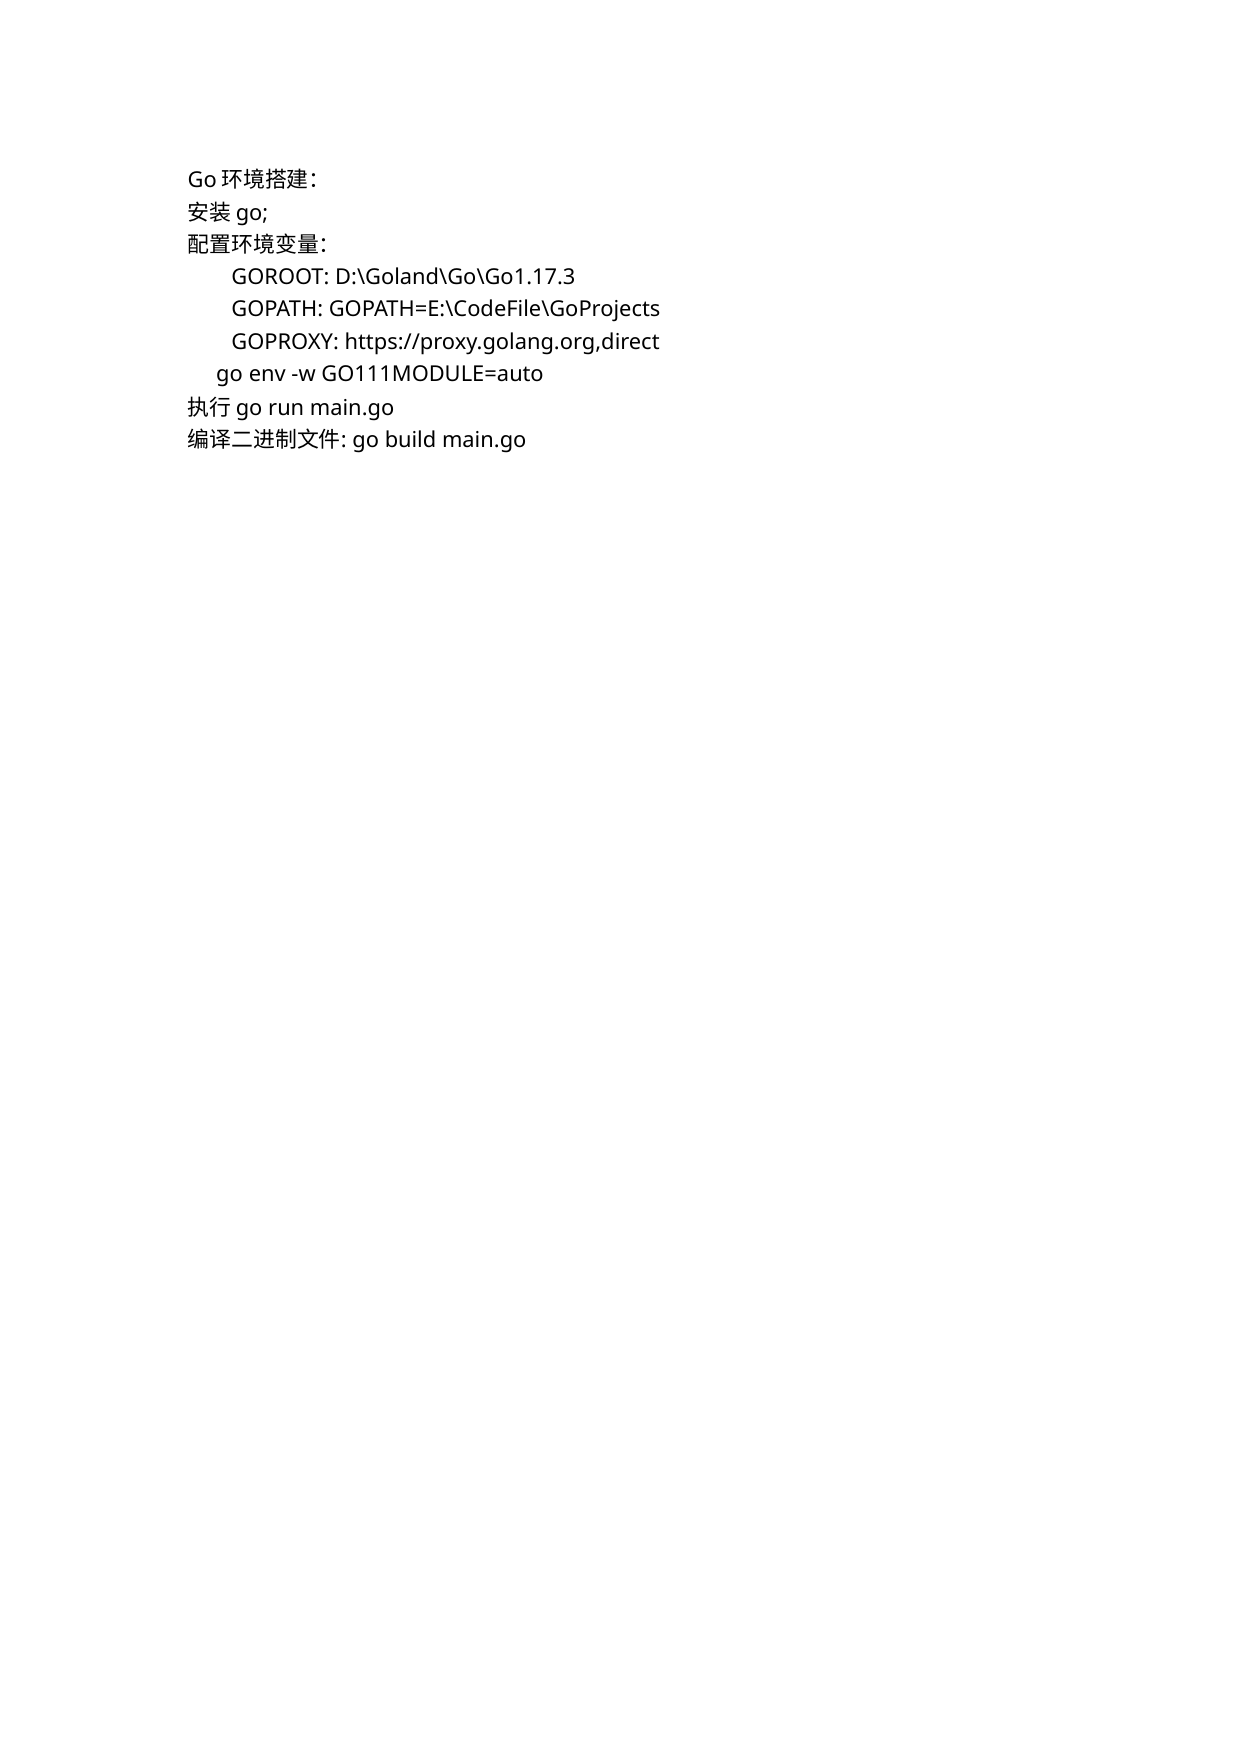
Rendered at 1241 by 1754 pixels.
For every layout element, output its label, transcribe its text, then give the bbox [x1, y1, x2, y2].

text 安装go; [187, 194, 1053, 227]
text GOPATH: GOPATH=E:\CodeFile\GoProjects [187, 292, 1053, 324]
text go env -w GO111MODULE=auto [187, 357, 1053, 389]
text GOPROXY: https://proxy.golang.org,direct [187, 324, 1053, 357]
text 编译二进制文件: go build main.go [187, 422, 1053, 454]
text 执行go run main.go [187, 389, 1053, 422]
text 配置环境变量： [187, 227, 1053, 259]
text GOROOT: D:\Goland\Go\Go1.17.3 [187, 259, 1053, 292]
text Go环境搭建： [187, 162, 1053, 194]
